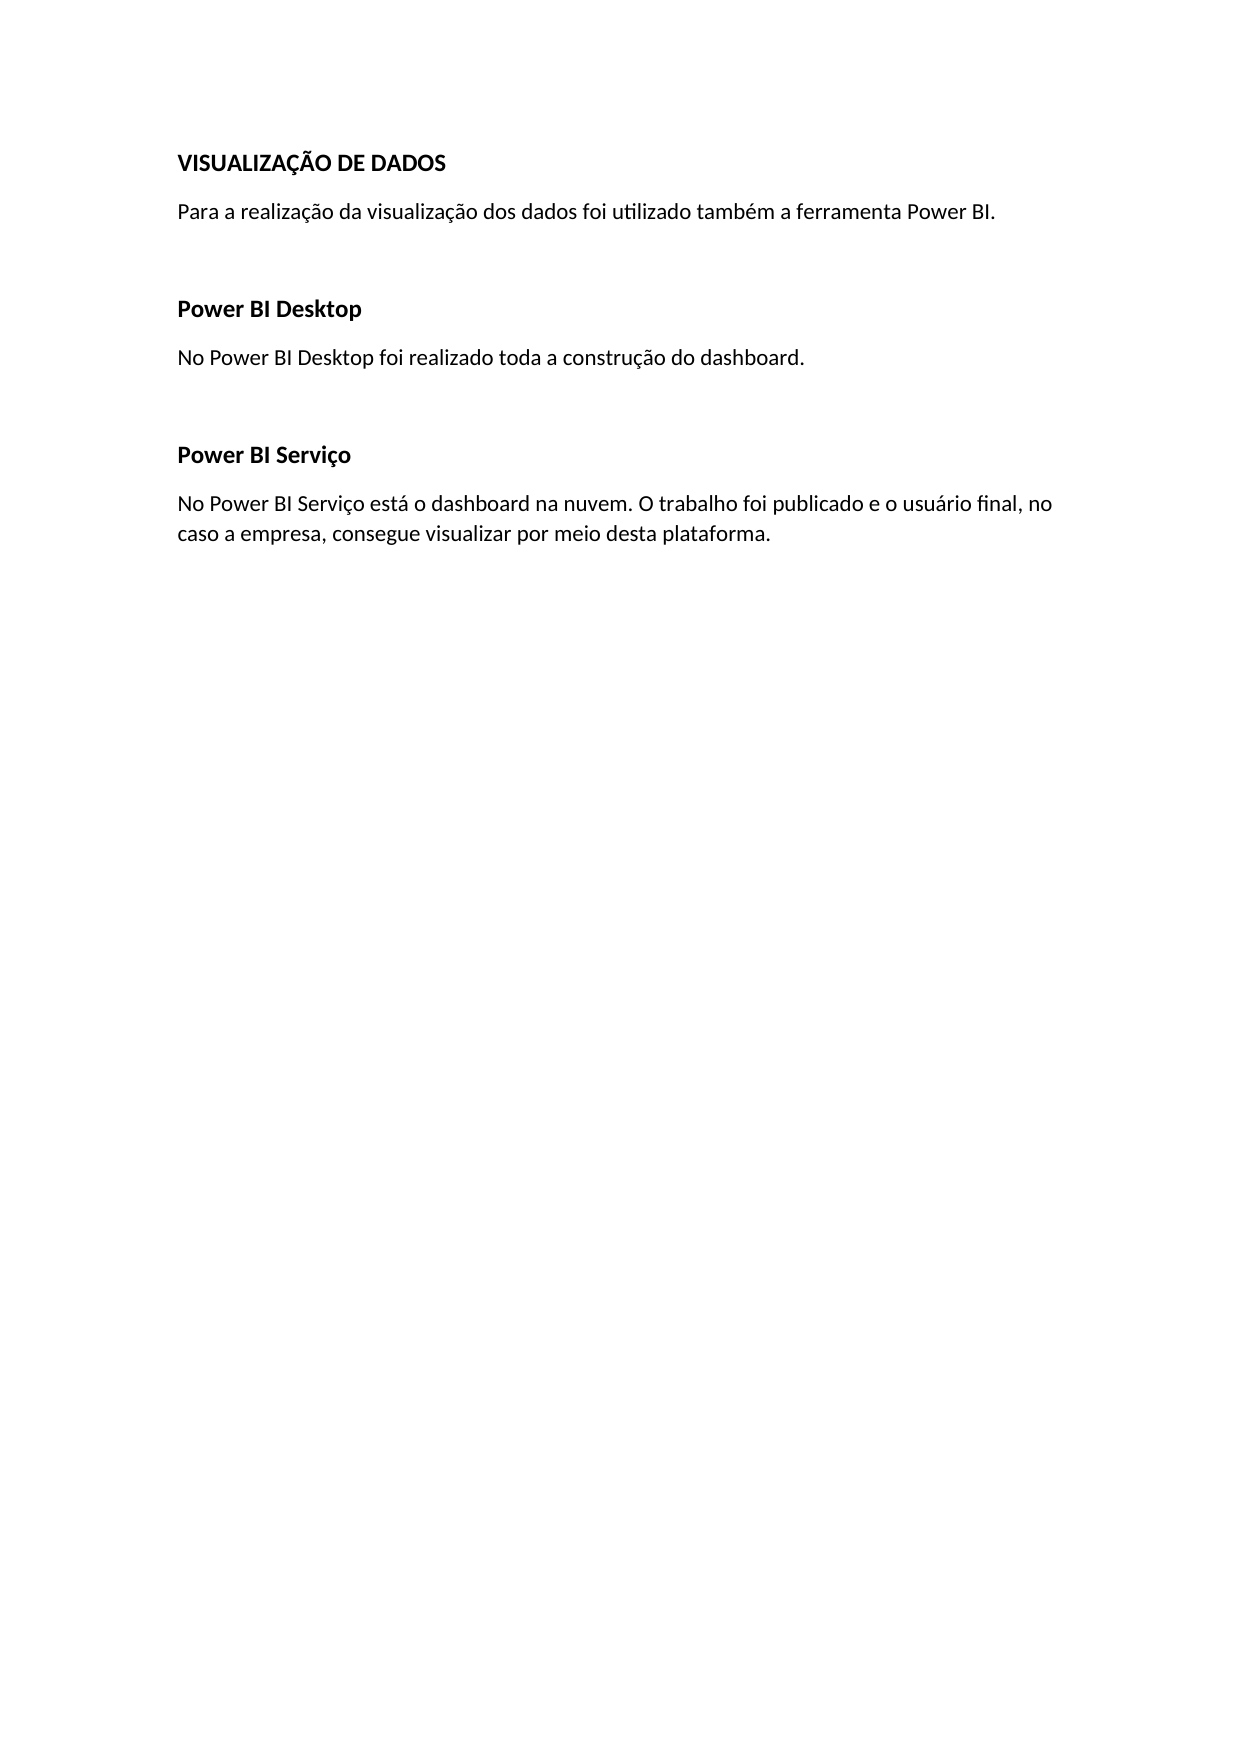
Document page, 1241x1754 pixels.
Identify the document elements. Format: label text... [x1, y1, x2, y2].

text VISUALIZAÇÃO DE DADOS [177, 148, 1063, 178]
text Power BI Serviço [177, 440, 1063, 470]
text Power BI Desktop [177, 294, 1063, 324]
text No Power BI Serviço está o dashboard na nuvem. O trabalho foi publicado e o usuário final, no caso a empresa, consegue visualizar por meio desta plataforma. [177, 489, 1063, 547]
text No Power BI Desktop foi realizado toda a construção do dashboard. [177, 343, 1063, 371]
text Para a realização da visualização dos dados foi utilizado também a ferramenta Power BI. [177, 197, 1063, 225]
